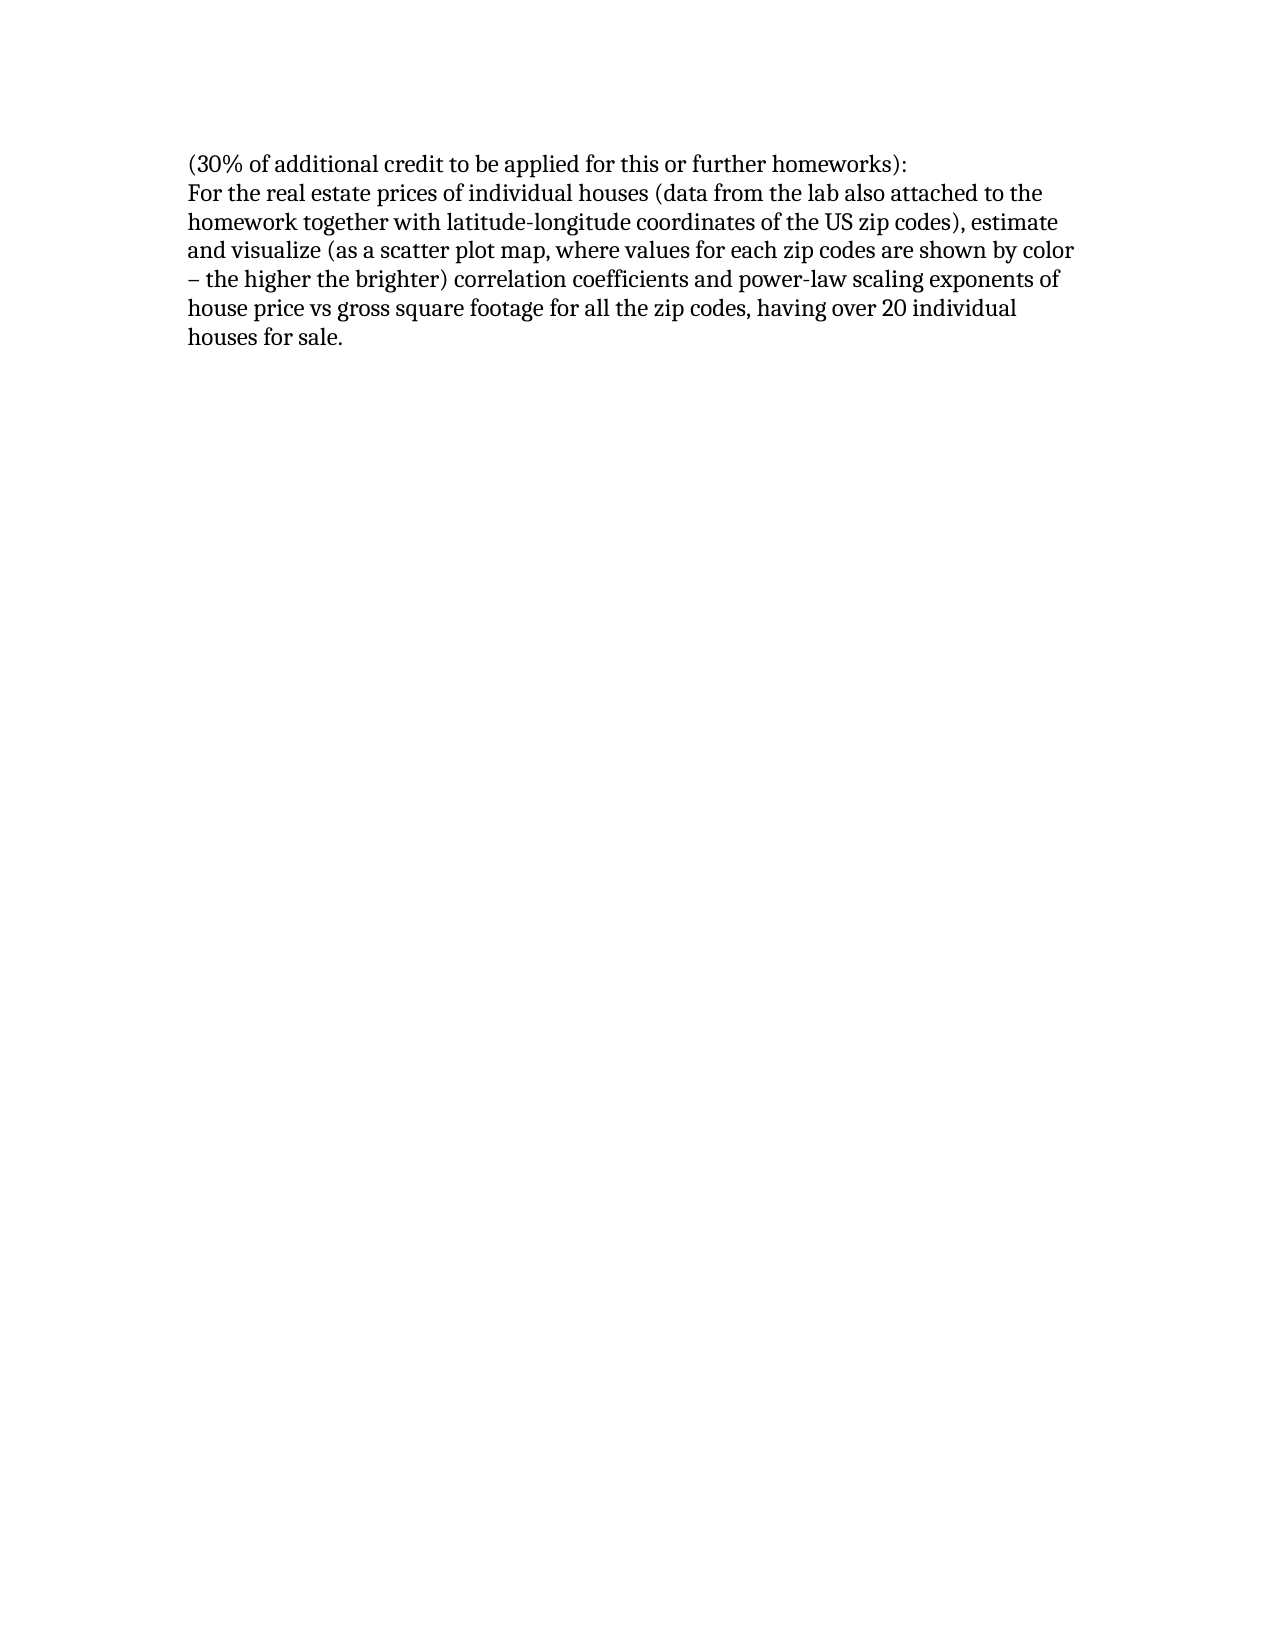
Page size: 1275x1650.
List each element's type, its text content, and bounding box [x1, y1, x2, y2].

text For the real estate prices of individual houses (data from the lab also attached to the homework together with latitude-longitude coordinates of the US zip codes), estimate and visualize (as a scatter plot map, where values for each zip codes are shown by color – the higher the brighter) correlation coefficients and power-law scaling exponents of house price vs gross square footage for all the zip codes, having over 20 individual houses for sale. [187, 179, 1087, 351]
text (30% of additional credit to be applied for this or further homeworks): [187, 150, 1087, 179]
